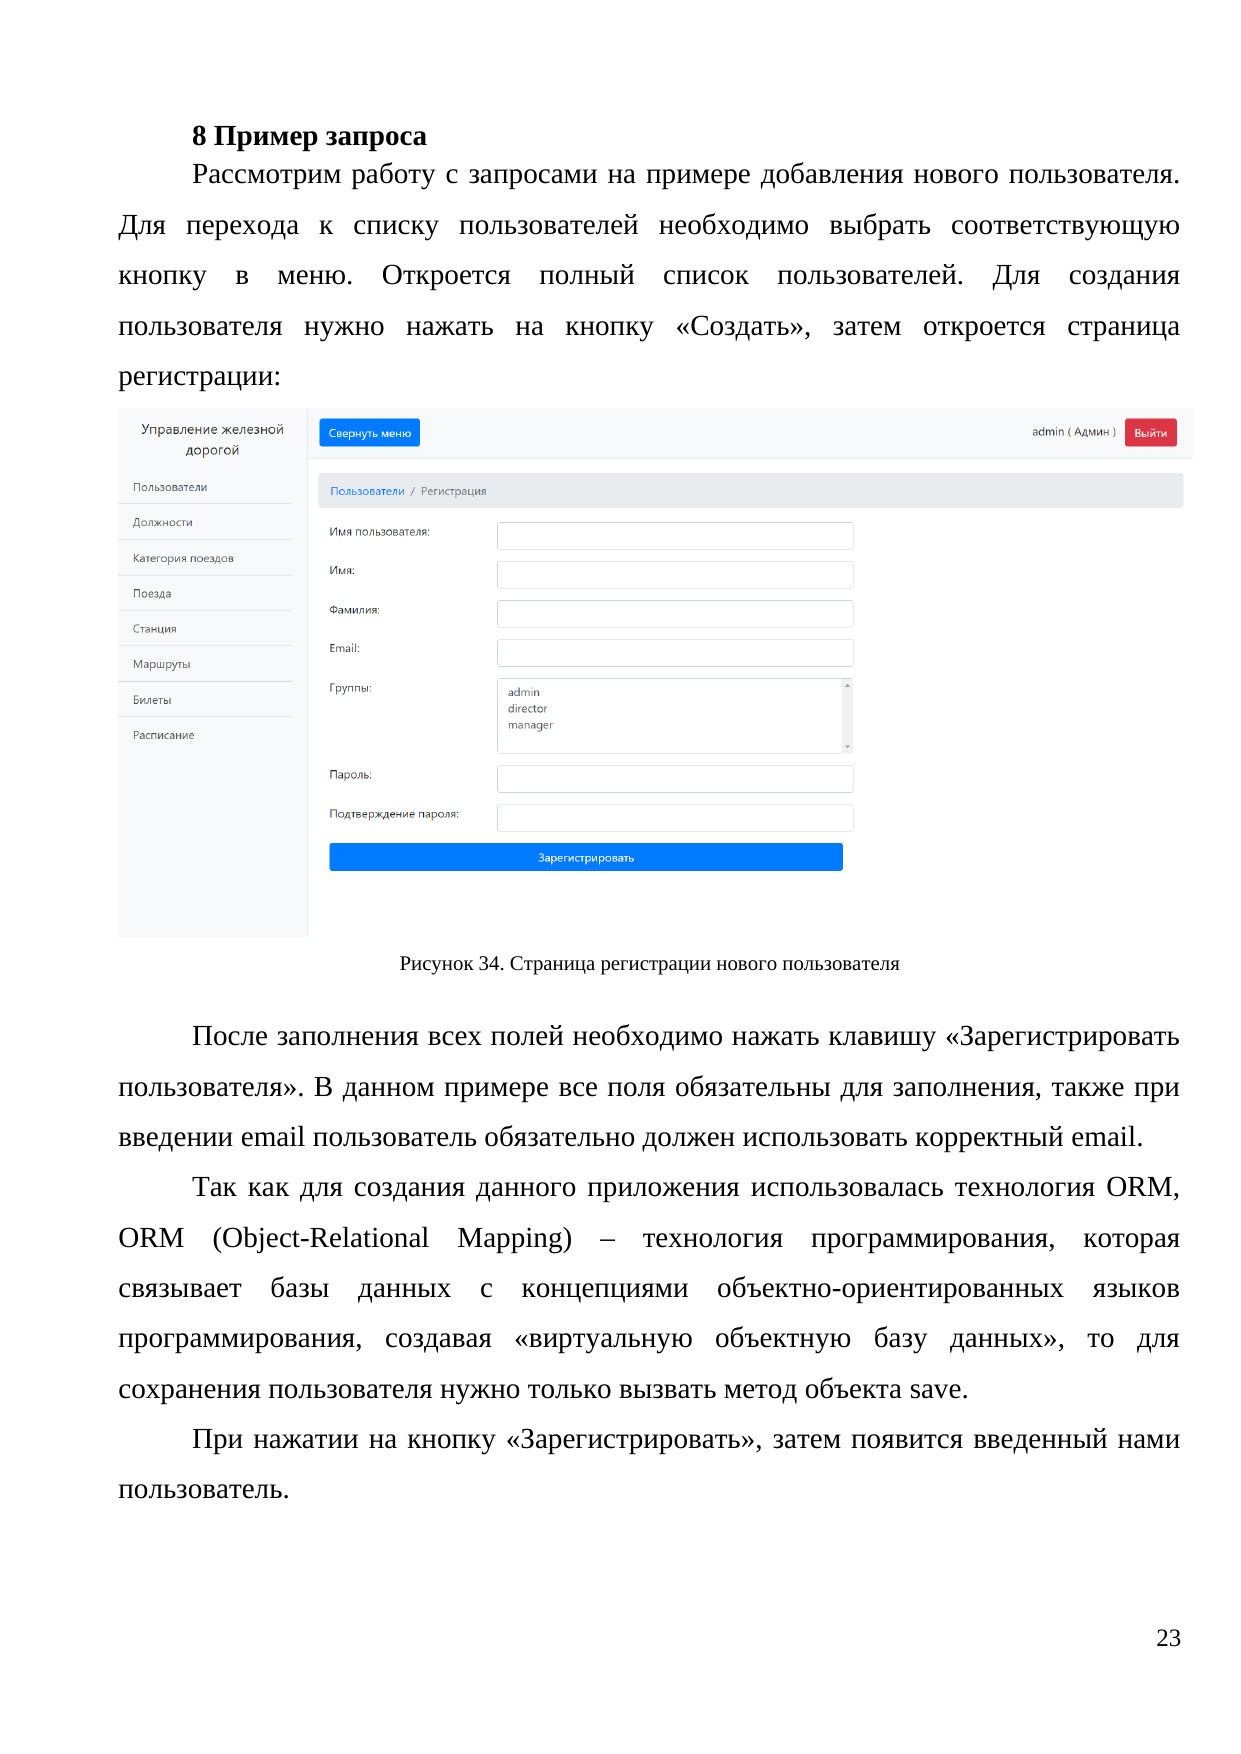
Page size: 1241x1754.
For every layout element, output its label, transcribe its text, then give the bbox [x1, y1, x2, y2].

picture [118, 408, 1193, 937]
text После заполнения всех полей необходимо нажать клавишу «Зарегистрировать пользователя». В данном примере все поля обязательны для заполнения, также при введении email пользователь обязательно должен использовать корректный email. [118, 1018, 1181, 1153]
text При нажатии на кнопку «Зарегистрировать», затем появится введенный нами пользователь. [118, 1421, 1181, 1505]
text Рассмотрим работу с запросами на примере добавления нового пользователя. Для перехода к списку пользователей необходимо выбрать соответствующую кнопку в меню. Откроется полный список пользователей. Для создания пользователя нужно нажать на кнопку «Создать», затем откроется страница регистрации: [118, 157, 1181, 391]
text Так как для создания данного приложения использовалась технология ORM, ORM (Object-Relational Mapping) – технология программирования, которая связывает базы данных с концепциями объектно-ориентированных языков программирования, создавая «виртуальную объектную базу данных», то для сохранения пользователя нужно только вызвать метод объекта save. [118, 1169, 1181, 1404]
subtitle 8 Пример запроса [118, 118, 1181, 152]
text Рисунок 34. Страница регистрации нового пользователя [118, 951, 1181, 975]
